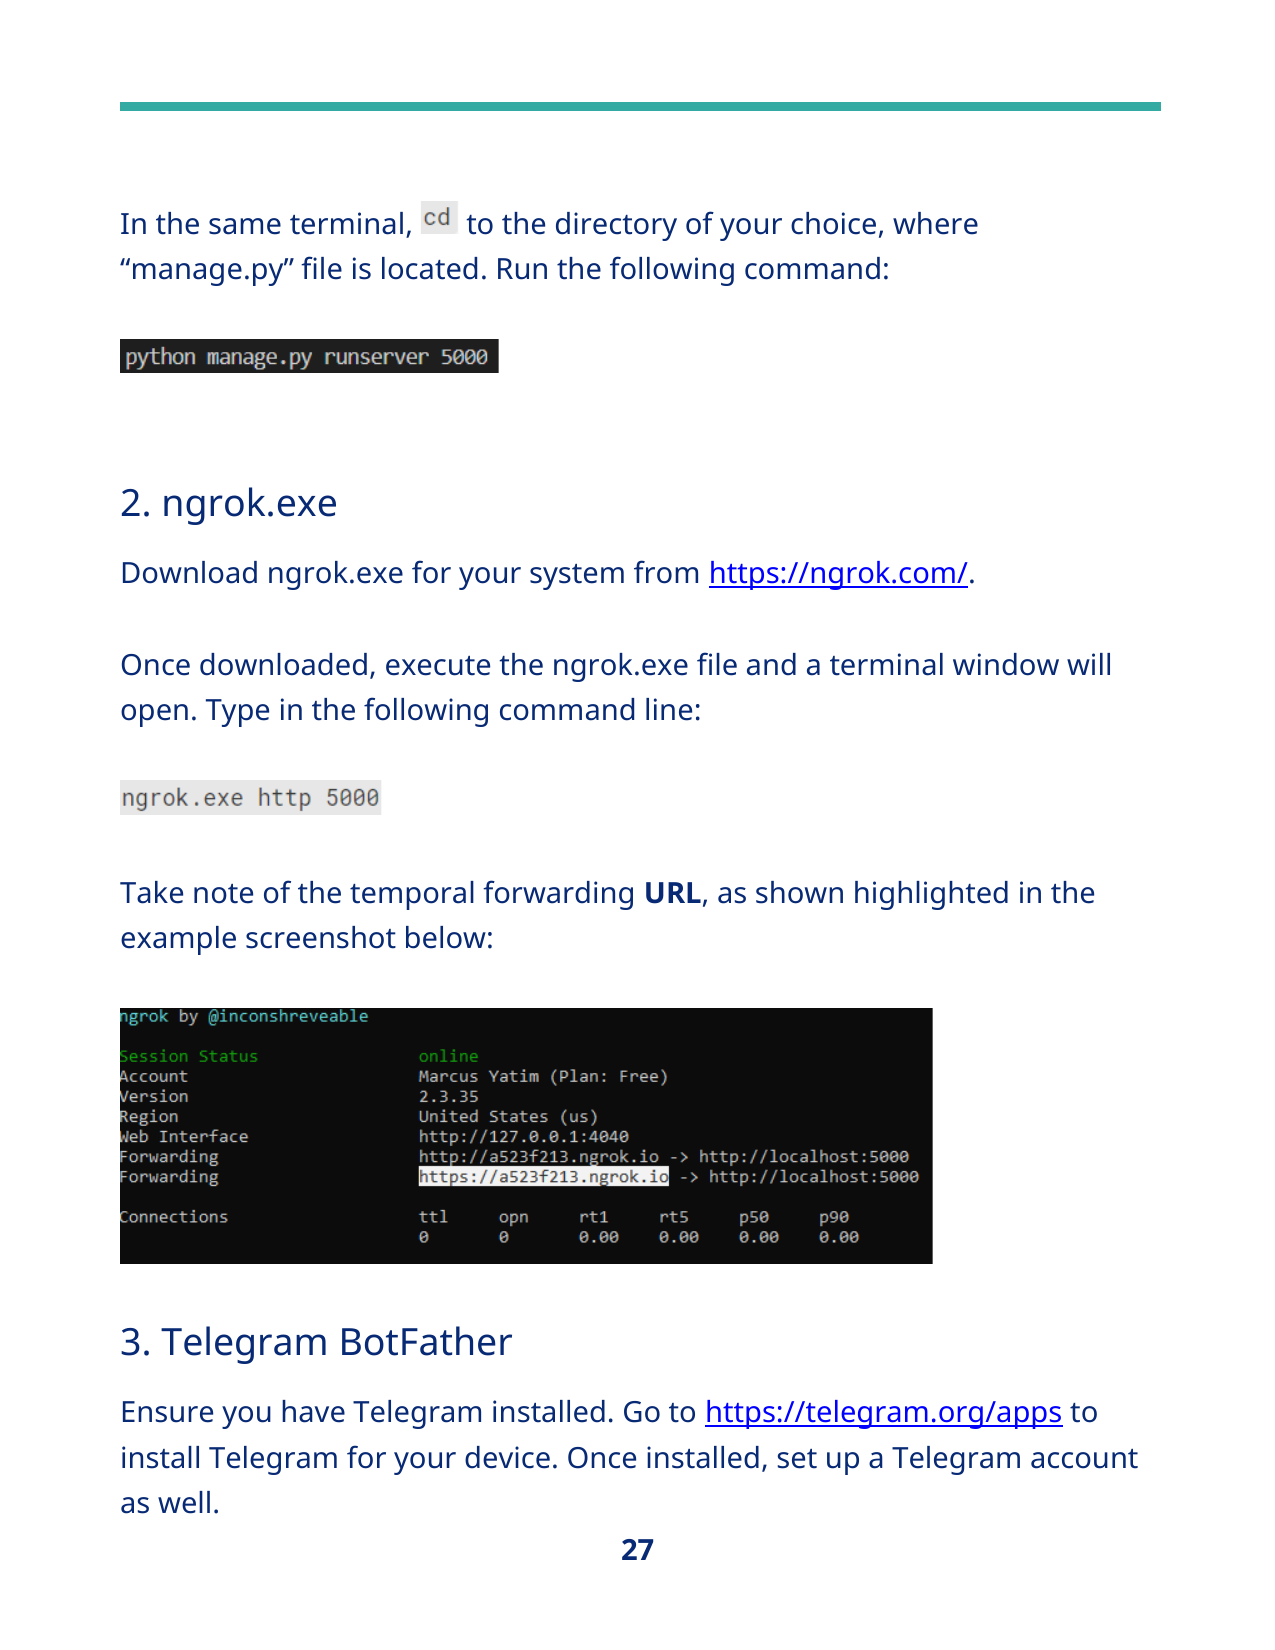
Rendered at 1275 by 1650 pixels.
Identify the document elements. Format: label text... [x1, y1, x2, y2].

subtitle 3. Telegram BotFather [120, 1316, 1155, 1367]
picture [420, 201, 459, 234]
picture [120, 780, 382, 815]
text In the same terminal, to the directory of your choice, where “manage.py” file is located. Run the following command: [120, 202, 1155, 288]
picture [120, 1008, 933, 1264]
text Once downloaded, execute the ngrok.exe file and a terminal window will open. Type in the following command line: [120, 644, 1155, 729]
picture [120, 339, 499, 373]
subtitle 2. ngrok.exe [120, 477, 1155, 528]
text Take note of the temporal forwarding URL, as shown highlighted in the example screenshot below: [120, 872, 1155, 957]
text Download ngrok.exe for your system from https://ngrok.com/. [120, 553, 1155, 592]
text Ensure you have Telegram installed. Go to https://telegram.org/apps to install Telegram for your device. Once installed, set up a Telegram account as well. [120, 1392, 1155, 1522]
